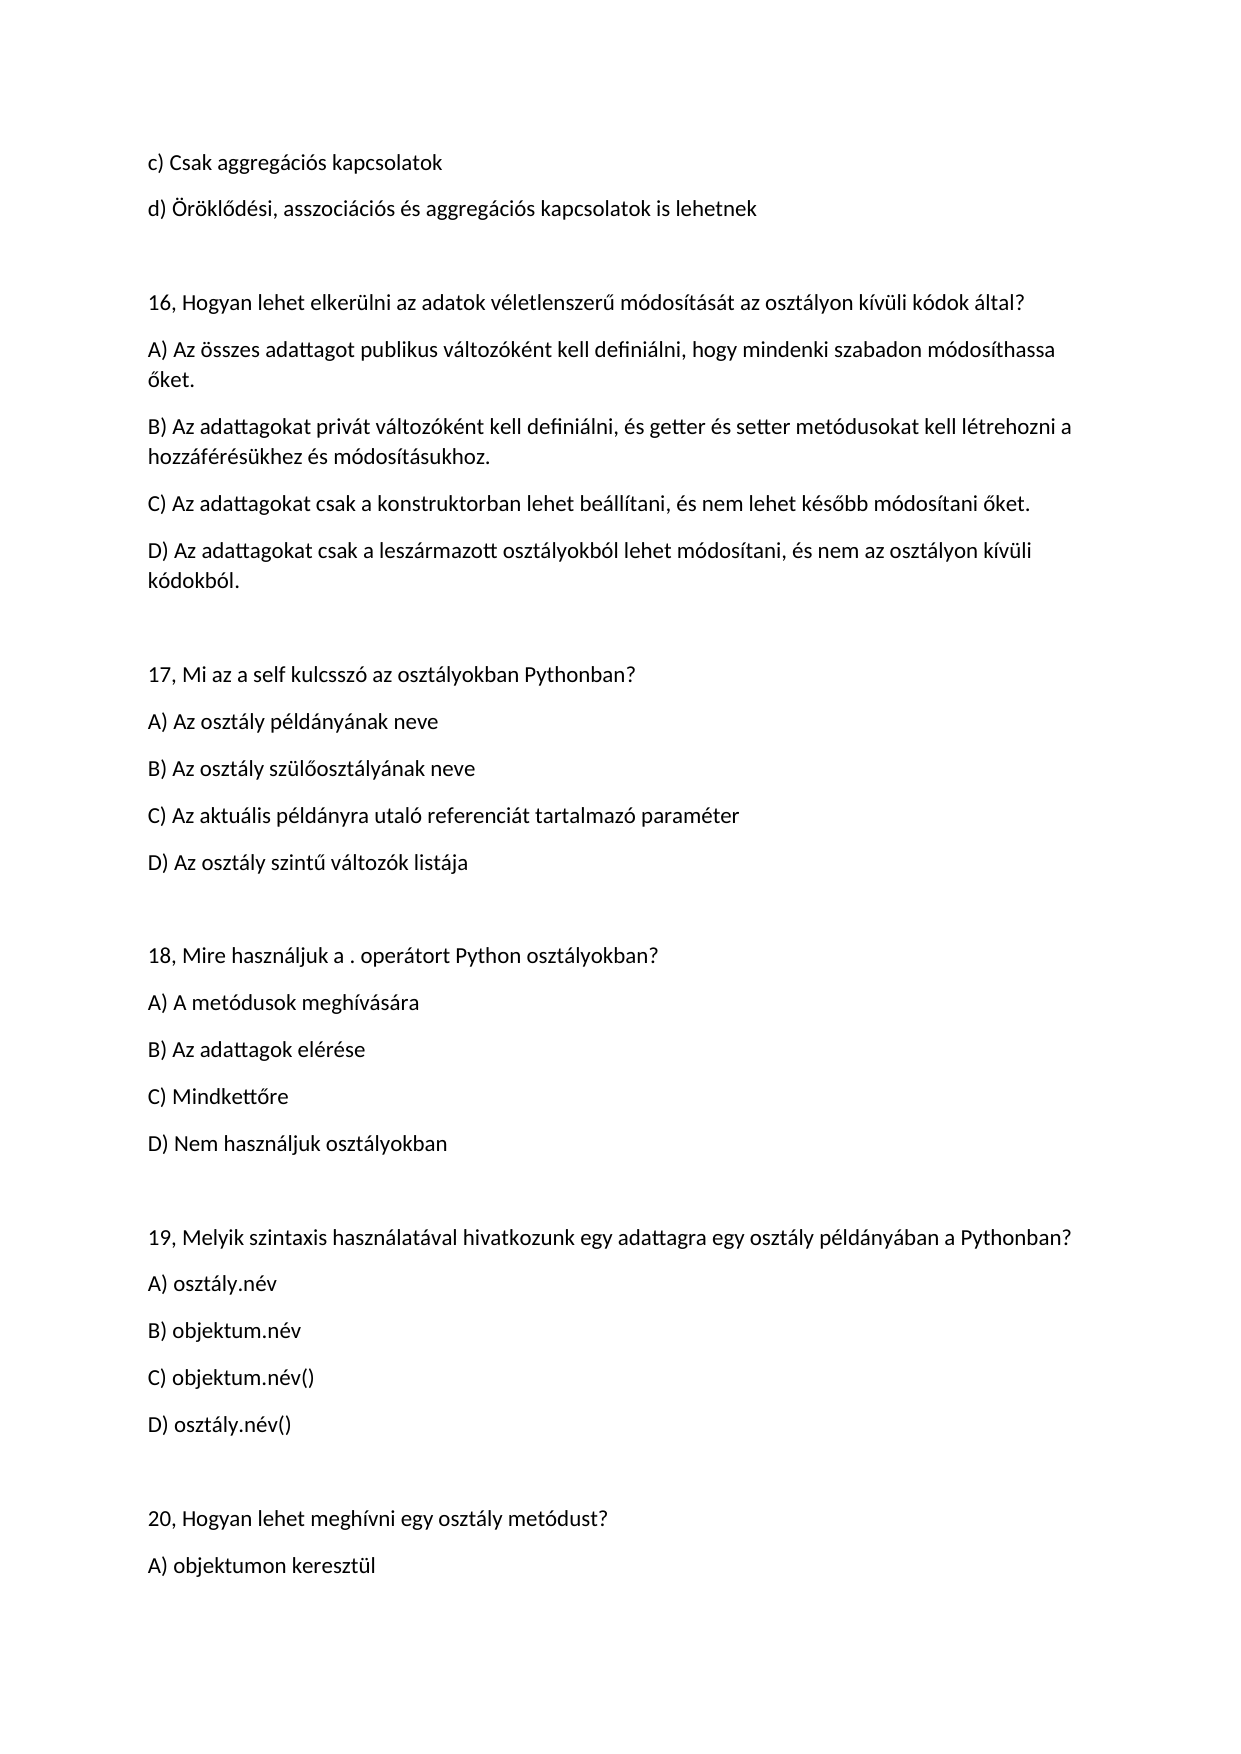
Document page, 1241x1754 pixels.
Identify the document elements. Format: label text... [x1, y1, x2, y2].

text c) Csak aggregációs kapcsolatok [148, 148, 1093, 176]
text D) Nem használjuk osztályokban [148, 1129, 1093, 1157]
text B) Az adattagokat privát változóként kell definiálni, és getter és setter metódusokat kell létrehozni a hozzáférésükhez és módosításukhoz. [148, 412, 1093, 470]
text C) Az adattagokat csak a konstruktorban lehet beállítani, és nem lehet később módosítani őket. [148, 489, 1093, 517]
text C) objektum.név() [148, 1363, 1093, 1391]
text D) Az adattagokat csak a leszármazott osztályokból lehet módosítani, és nem az osztályon kívüli kódokból. [148, 536, 1093, 594]
text d) Öröklődési, asszociációs és aggregációs kapcsolatok is lehetnek [148, 194, 1093, 222]
text A) Az összes adattagot publikus változóként kell definiálni, hogy mindenki szabadon módosíthassa őket. [148, 335, 1093, 393]
text A) A metódusok meghívására [148, 988, 1093, 1016]
text 16, Hogyan lehet elkerülni az adatok véletlenszerű módosítását az osztályon kívüli kódok által? [148, 288, 1093, 316]
text A) objektumon keresztül [148, 1551, 1093, 1579]
text D) Az osztály szintű változók listája [148, 848, 1093, 876]
text B) objektum.név [148, 1316, 1093, 1344]
text 20, Hogyan lehet meghívni egy osztály metódust? [148, 1504, 1093, 1532]
text 17, Mi az a self kulcsszó az osztályokban Pythonban? [148, 660, 1093, 688]
text B) Az osztály szülőosztályának neve [148, 754, 1093, 782]
text B) Az adattagok elérése [148, 1035, 1093, 1063]
text C) Mindkettőre [148, 1082, 1093, 1110]
text 19, Melyik szintaxis használatával hivatkozunk egy adattagra egy osztály példányában a Pythonban? [148, 1223, 1093, 1251]
text A) Az osztály példányának neve [148, 707, 1093, 735]
text D) osztály.név() [148, 1410, 1093, 1438]
text C) Az aktuális példányra utaló referenciát tartalmazó paraméter [148, 801, 1093, 829]
text A) osztály.név [148, 1269, 1093, 1297]
text 18, Mire használjuk a . operátort Python osztályokban? [148, 941, 1093, 969]
